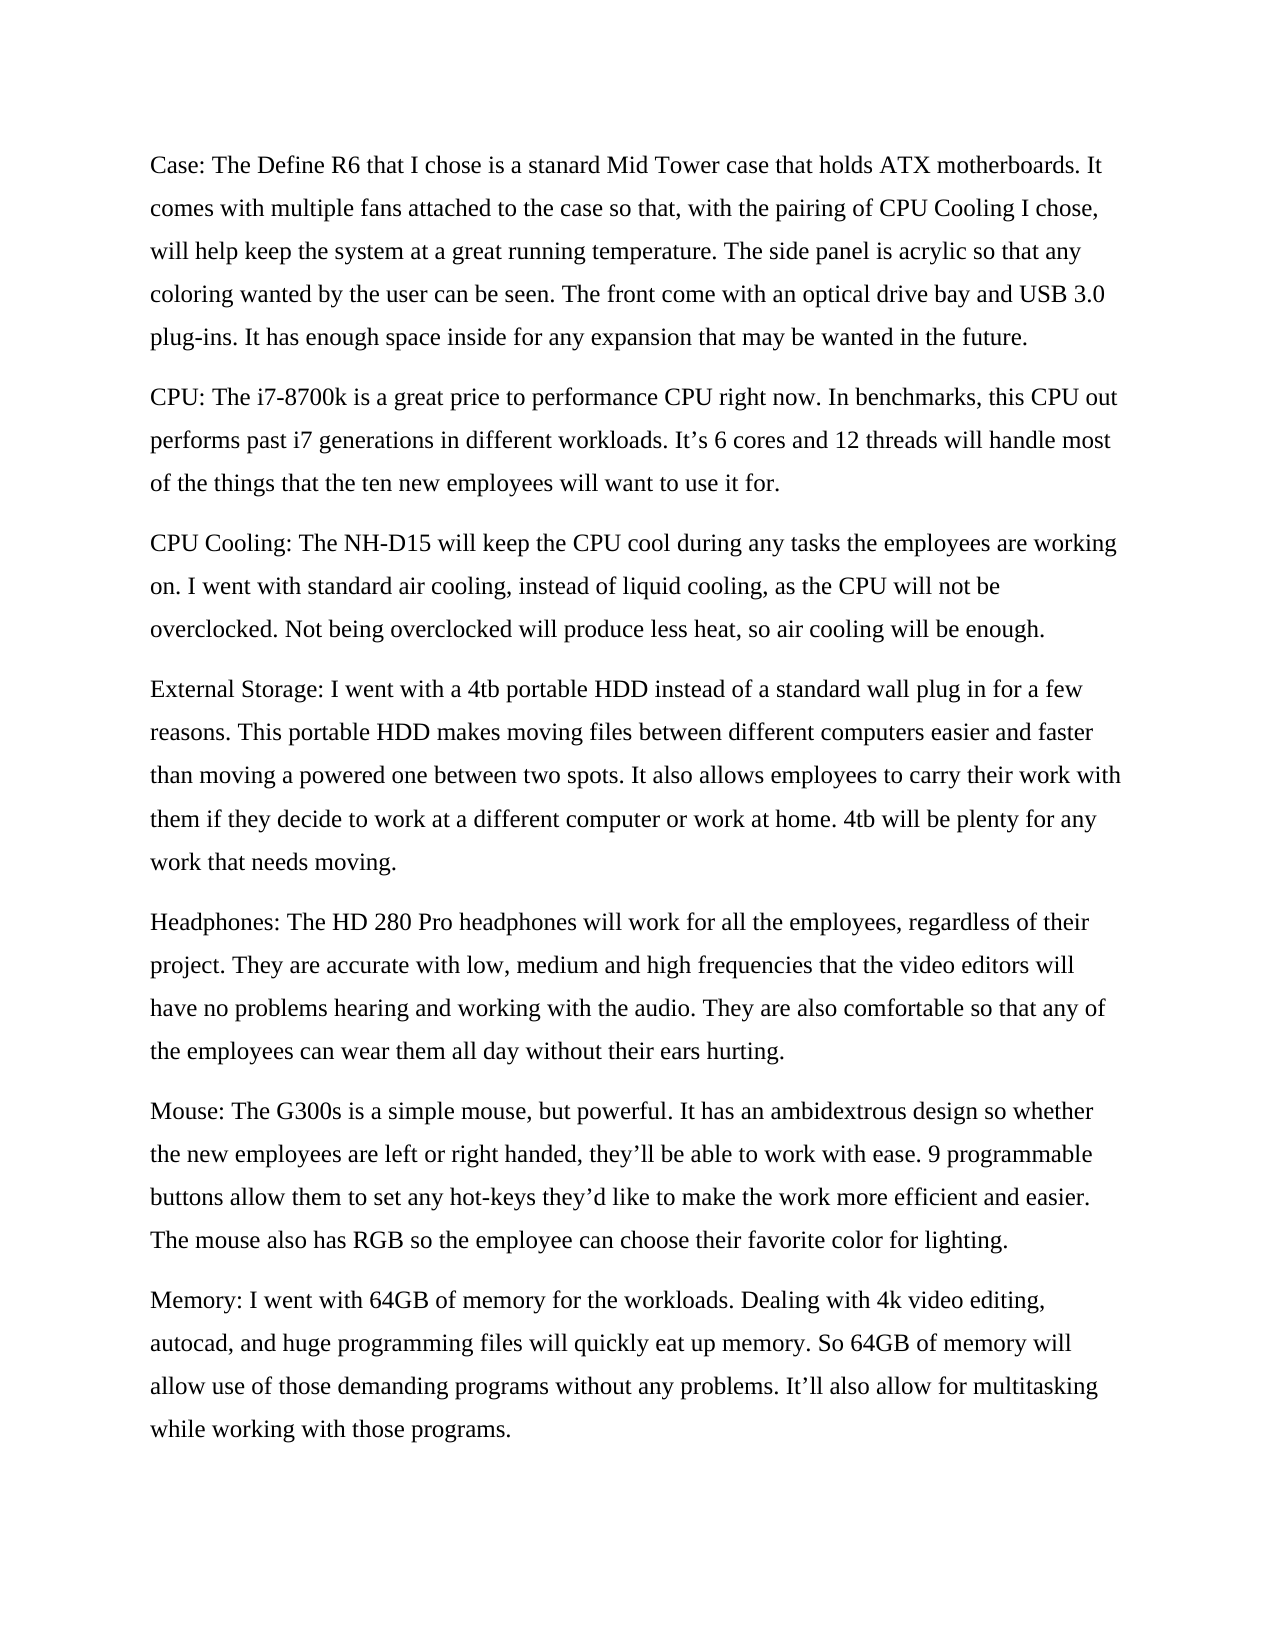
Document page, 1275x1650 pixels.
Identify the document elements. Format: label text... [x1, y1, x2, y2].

text External Storage: I went with a 4tb portable HDD instead of a standard wall plug in for a few reasons. This portable HDD makes moving files between different computers easier and faster than moving a powered one between two spots. It also allows employees to carry their work with them if they decide to work at a different computer or work at home. 4tb will be plenty for any work that needs moving. [150, 674, 1125, 876]
text Headphones: The HD 280 Pro headphones will work for all the employees, regardless of their project. They are accurate with low, medium and high frequencies that the video editors will have no problems hearing and working with the audio. They are also comfortable so that any of the employees can wear them all day without their ears hurting. [150, 907, 1125, 1065]
text Memory: I went with 64GB of memory for the workloads. Dealing with 4k video editing, autocad, and huge programming files will quickly eat up memory. So 64GB of memory will allow use of those demanding programs without any problems. It’ll also allow for multitasking while working with those programs. [150, 1285, 1125, 1443]
text CPU: The i7-8700k is a great price to performance CPU right now. In benchmarks, this CPU out performs past i7 generations in different workloads. It’s 6 cores and 12 threads will handle most of the things that the ten new employees will want to use it for. [150, 382, 1125, 497]
text Case: The Define R6 that I chose is a stanard Mid Tower case that holds ATX motherboards. It comes with multiple fans attached to the case so that, with the pairing of CPU Cooling I chose, will help keep the system at a great running temperature. The side panel is acrylic so that any coloring wanted by the user can be seen. The front come with an optical drive bay and USB 3.0 plug-ins. It has enough space inside for any expansion that may be wanted in the future. [150, 150, 1125, 351]
text CPU Cooling: The NH-D15 will keep the CPU cool during any tasks the employees are working on. I went with standard air cooling, instead of liquid cooling, as the CPU will not be overclocked. Not being overclocked will produce less heat, so air cooling will be enough. [150, 528, 1125, 643]
text Mouse: The G300s is a simple mouse, but powerful. It has an ambidextrous design so whether the new employees are left or right handed, they’ll be able to work with ease. 9 programmable buttons allow them to set any hot-keys they’d like to make the work more efficient and easier. The mouse also has RGB so the employee can choose their favorite color for lighting. [150, 1096, 1125, 1254]
